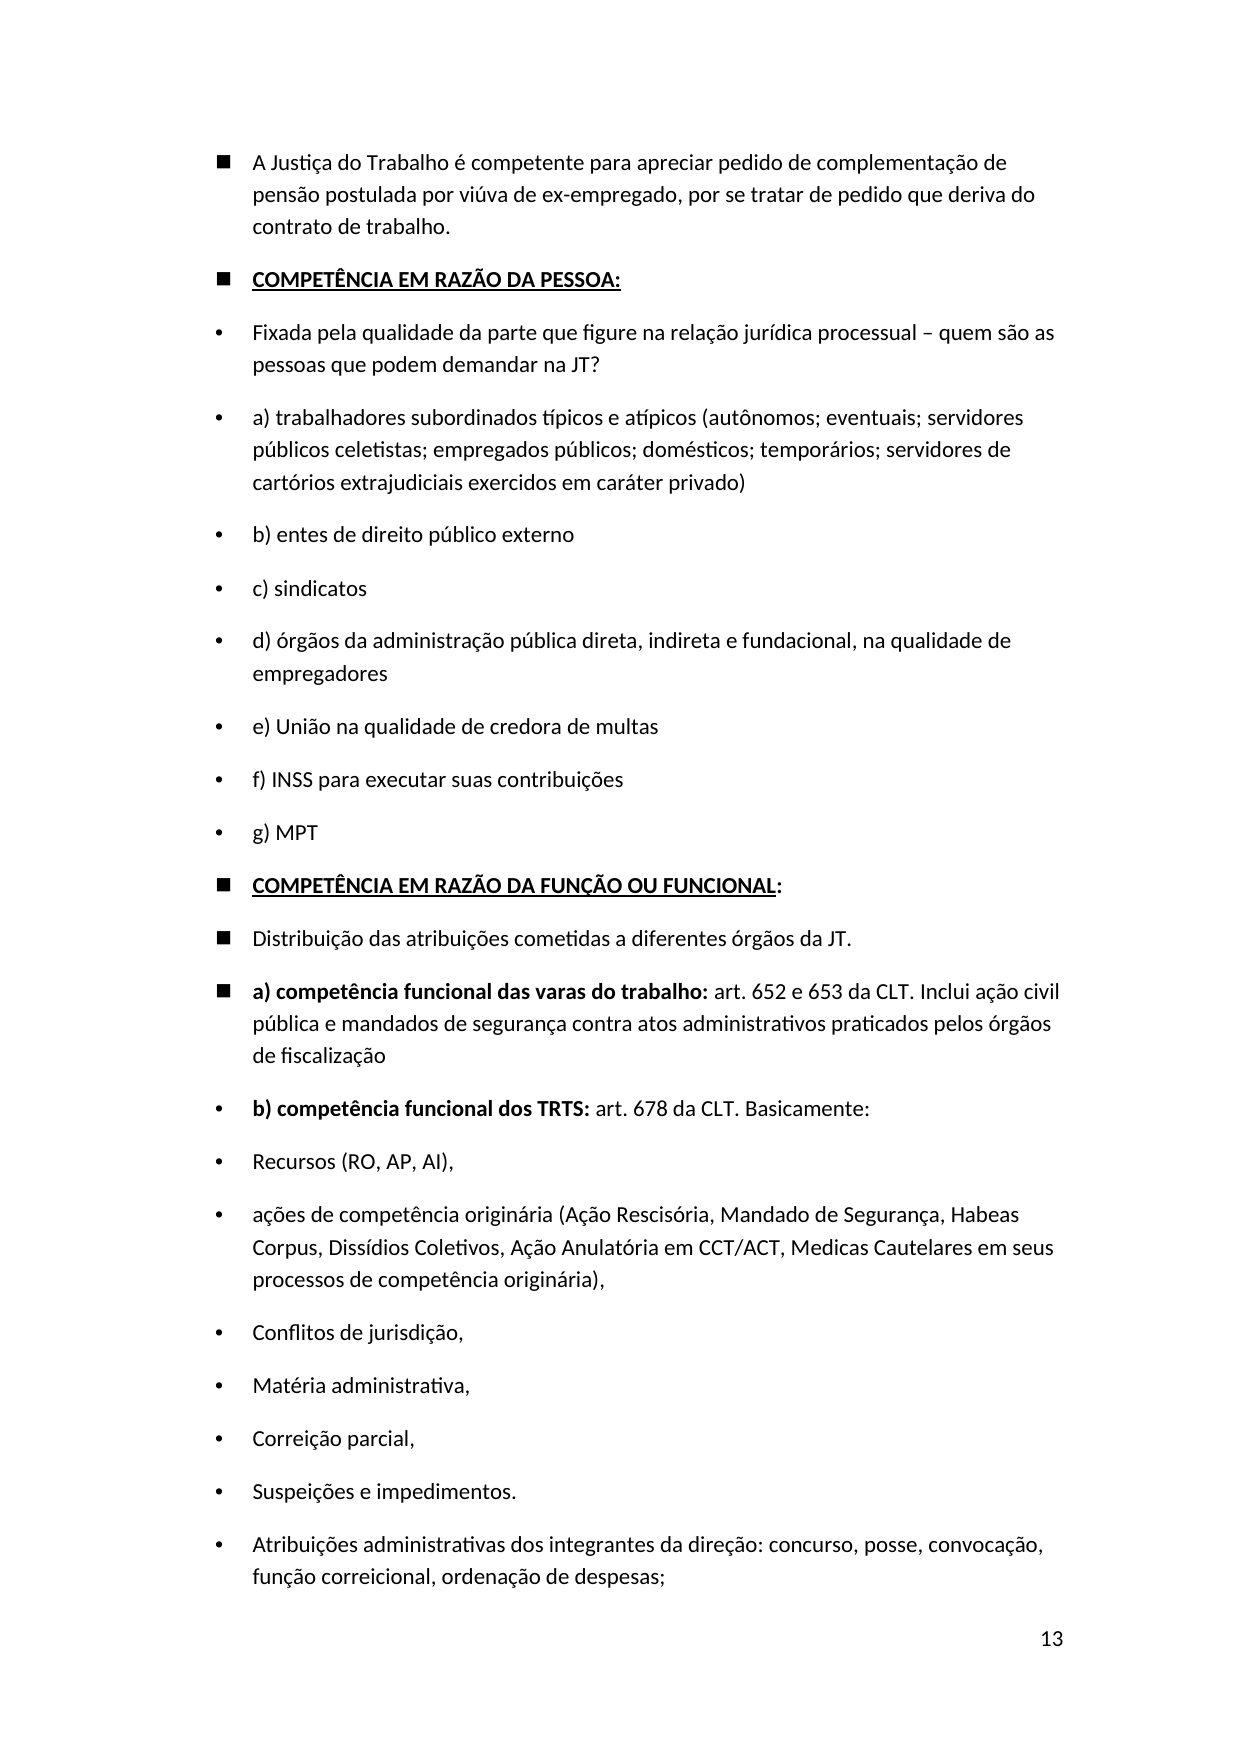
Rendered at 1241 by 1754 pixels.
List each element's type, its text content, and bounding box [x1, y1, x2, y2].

list Fixada pela qualidade da parte que figure na relação jurídica processual – quem são as pessoas que podem demandar na JT? [215, 318, 1063, 378]
list Distribuição das atribuições cometidas a diferentes órgãos da JT. [215, 924, 1063, 952]
list Atribuições administrativas dos integrantes da direção: concurso, posse, convocação, função correicional, ordenação de despesas; [215, 1530, 1063, 1590]
list a) competência funcional das varas do trabalho: art. 652 e 653 da CLT. Inclui ação civil pública e mandados de segurança contra atos administrativos praticados pelos órgãos de fiscalização [215, 977, 1063, 1069]
list b) entes de direito público externo [215, 521, 1063, 549]
list f) INSS para executar suas contribuições [215, 765, 1063, 793]
list a) trabalhadores subordinados típicos e atípicos (autônomos; eventuais; servidores públicos celetistas; empregados públicos; domésticos; temporários; servidores de cartórios extrajudiciais exercidos em caráter privado) [215, 403, 1063, 496]
list Correição parcial, [215, 1424, 1063, 1452]
list c) sindicatos [215, 574, 1063, 602]
list Matéria administrativa, [215, 1371, 1063, 1399]
list A Justiça do Trabalho é competente para apreciar pedido de complementação de pensão postulada por viúva de ex-empregado, por se tratar de pedido que deriva do contrato de trabalho. [215, 148, 1063, 240]
list d) órgãos da administração pública direta, indireta e fundacional, na qualidade de empregadores [215, 627, 1063, 687]
list e) União na qualidade de credora de multas [215, 712, 1063, 740]
list Suspeições e impedimentos. [215, 1477, 1063, 1505]
list Recursos (RO, AP, AI), [215, 1147, 1063, 1175]
list b) competência funcional dos TRTS: art. 678 da CLT. Basicamente: [215, 1094, 1063, 1122]
list COMPETÊNCIA EM RAZÃO DA FUNÇÃO OU FUNCIONAL: [215, 871, 1063, 899]
list g) MPT [215, 818, 1063, 846]
list COMPETÊNCIA EM RAZÃO DA PESSOA: [215, 265, 1063, 293]
list ações de competência originária (Ação Rescisória, Mandado de Segurança, Habeas Corpus, Dissídios Coletivos, Ação Anulatória em CCT/ACT, Medicas Cautelares em seus processos de competência originária), [215, 1200, 1063, 1293]
list Conflitos de jurisdição, [215, 1318, 1063, 1346]
